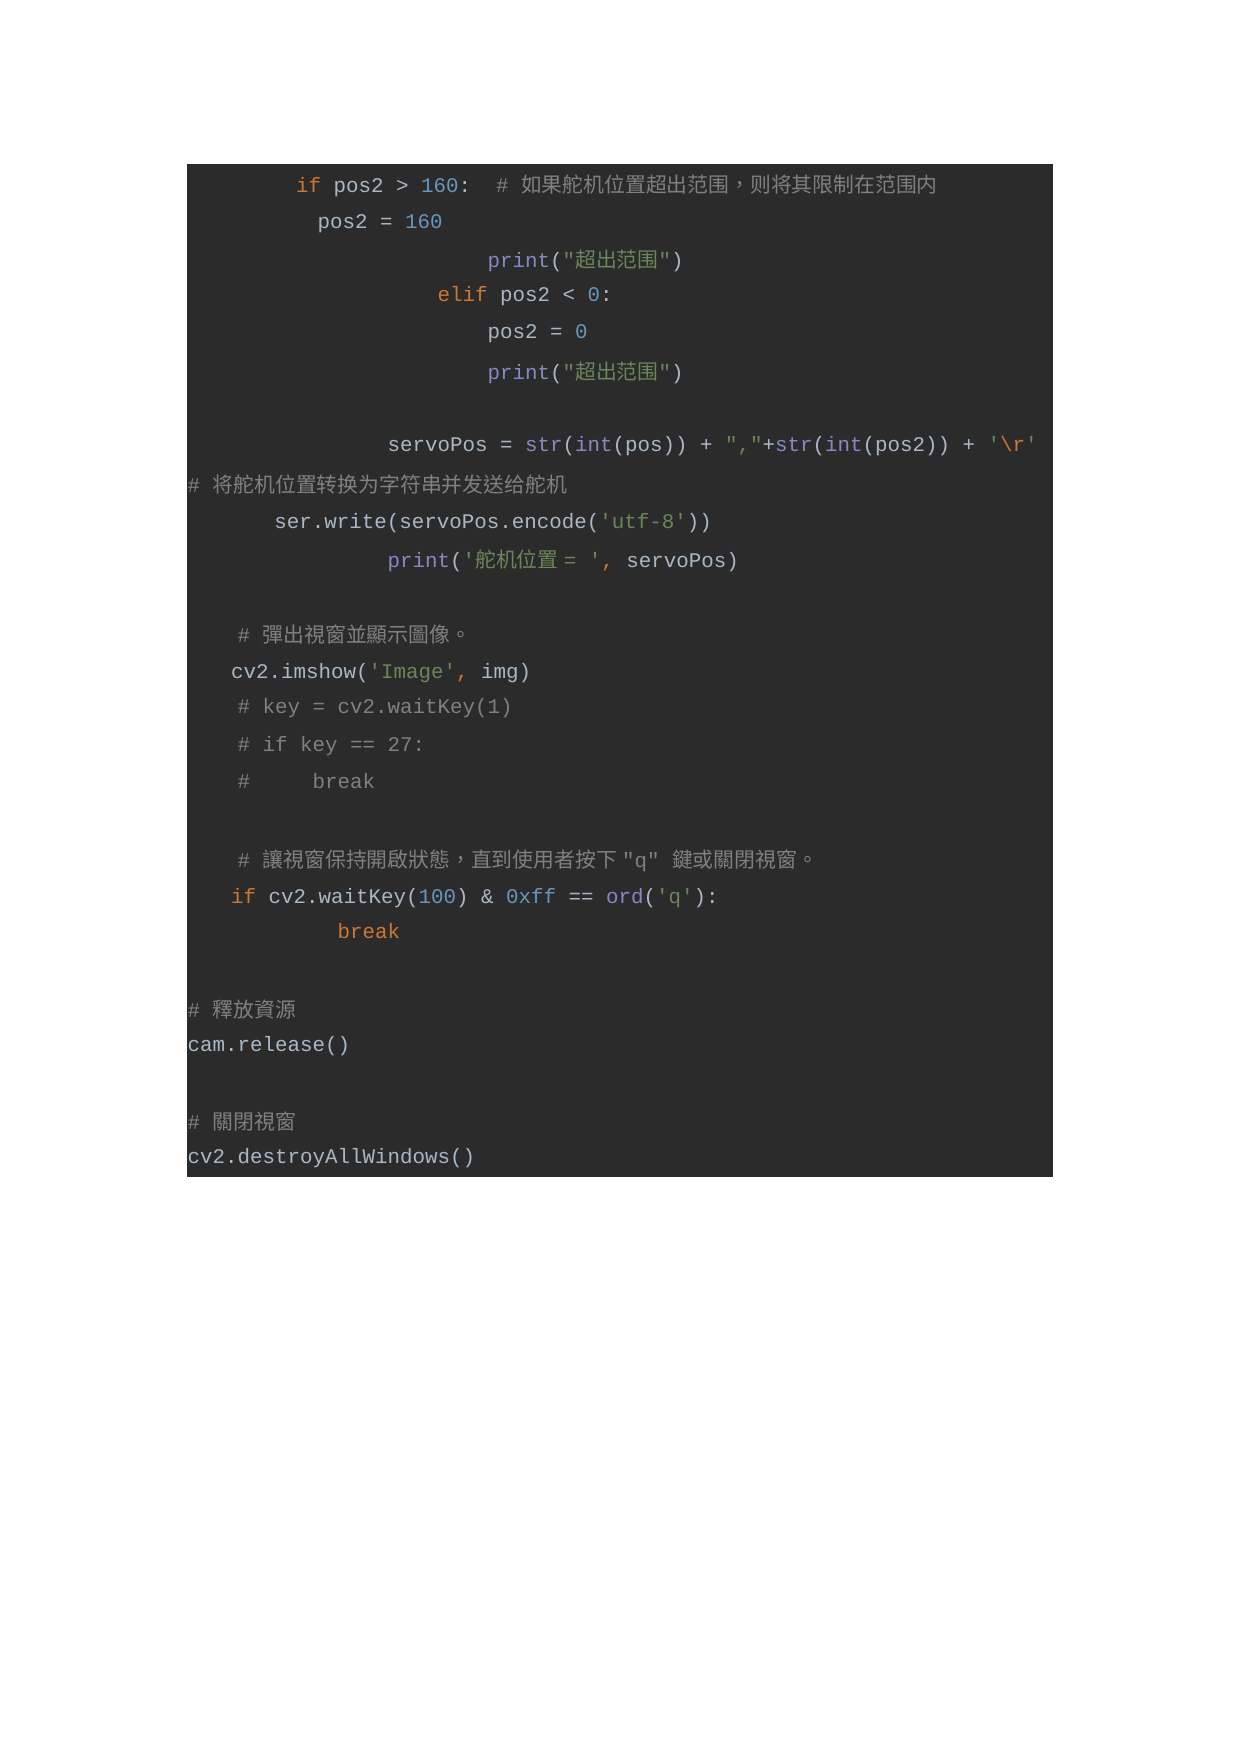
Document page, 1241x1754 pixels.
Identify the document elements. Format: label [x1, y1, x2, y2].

text [187, 164, 1053, 1177]
